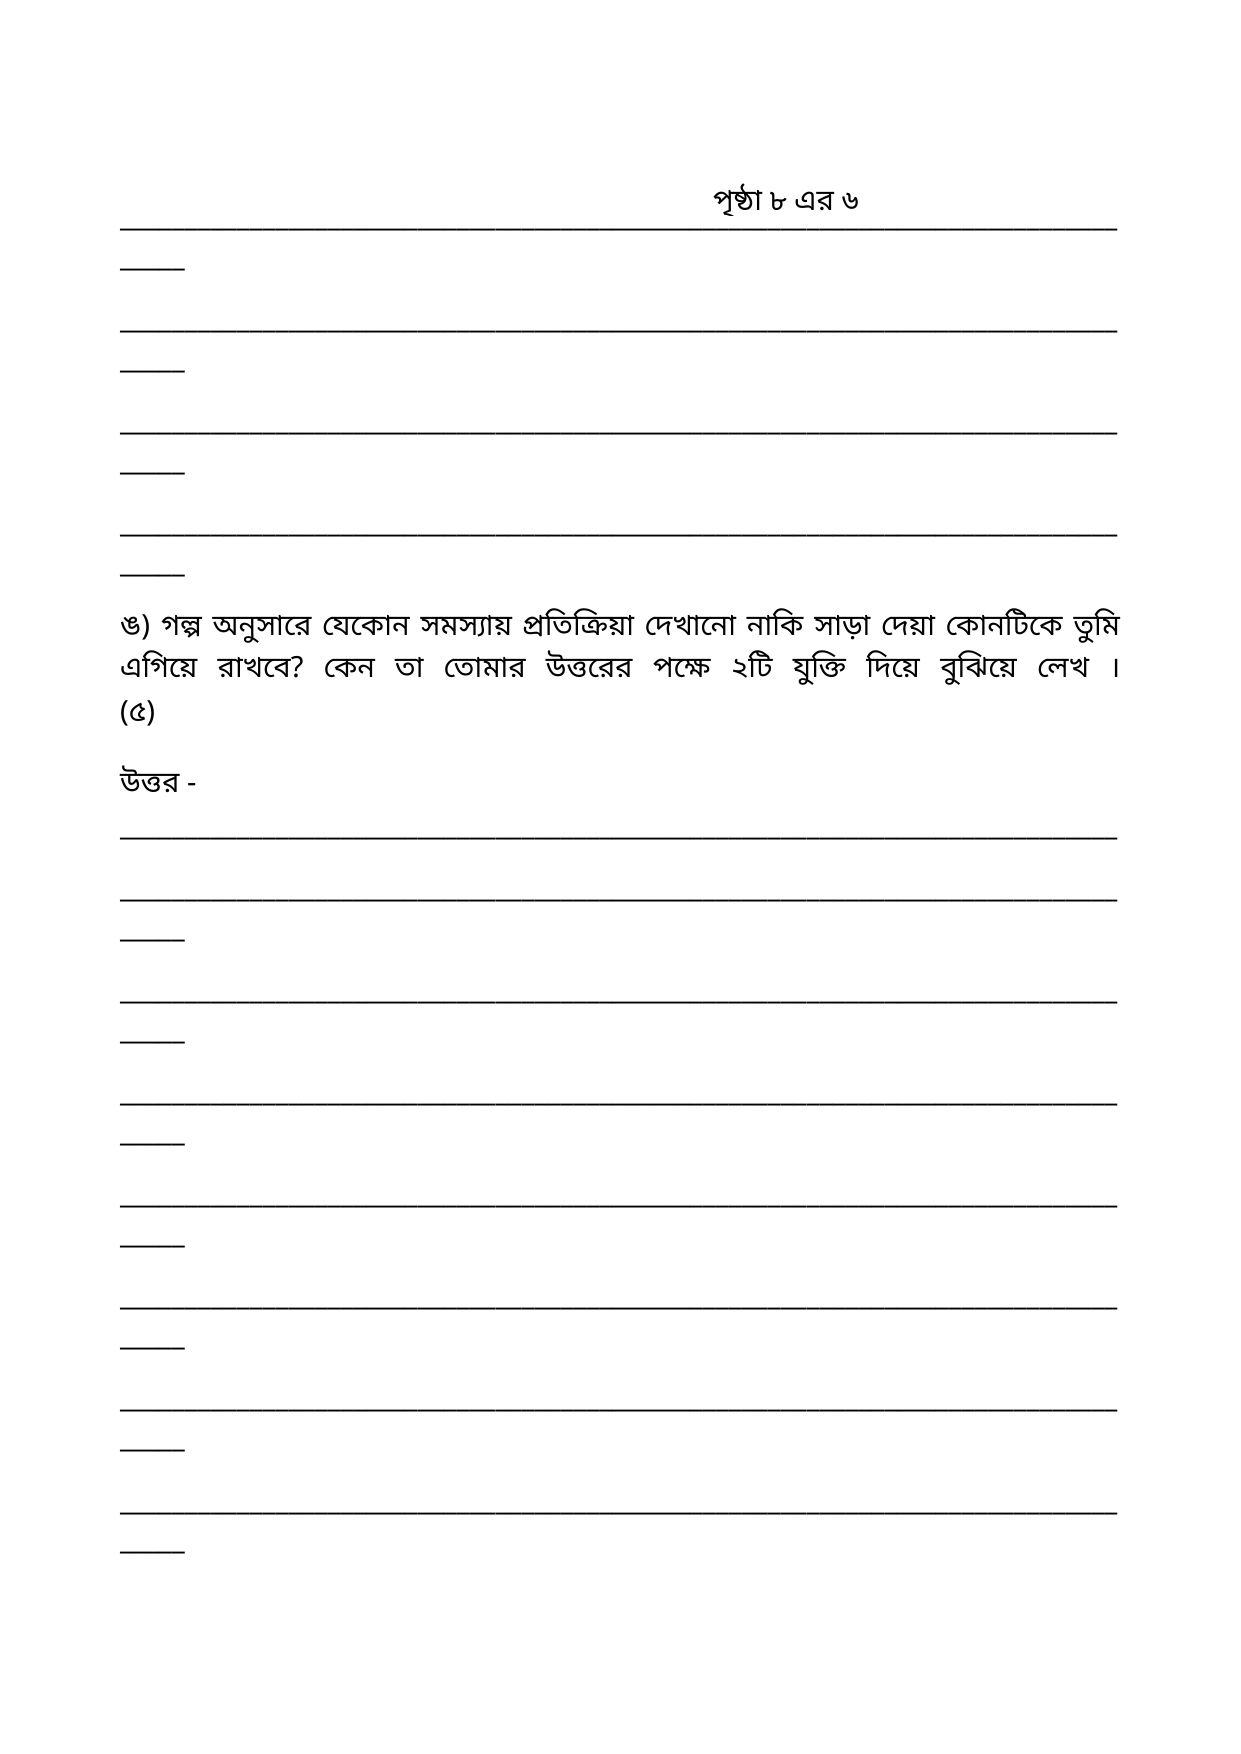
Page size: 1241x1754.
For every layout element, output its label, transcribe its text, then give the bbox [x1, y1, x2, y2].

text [120, 297, 1120, 377]
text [120, 1479, 1120, 1558]
text __________________________________________________________________________________ [120, 1274, 1120, 1354]
text __________________________________________________________________________________ [120, 1172, 1120, 1252]
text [120, 1377, 1120, 1456]
text __________________________________________________________________________________ [120, 1070, 1120, 1150]
text __________________________________________________________________________________ [120, 968, 1120, 1048]
text উত্তর - _____________________________________________________________________________ [120, 761, 1120, 843]
text __________________________________________________________________________________ [120, 866, 1120, 946]
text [120, 224, 1120, 275]
text ঙ) গল্প অনুসারে যেকোন সমস্যায় প্রতিক্রিয়া দেখানো নাকি সাড়া দেয়া কোনটিকে তুমি এগিয়ে রাখবে? কেন তা তোমার উত্তরের পক্ষে ২টি যুক্তি দিয়ে বুঝিয়ে লেখ । (৫) [120, 604, 1120, 733]
text __________________________________________________________________________________ [120, 399, 1120, 479]
text __________________________________________________________________________________ [120, 502, 1120, 581]
